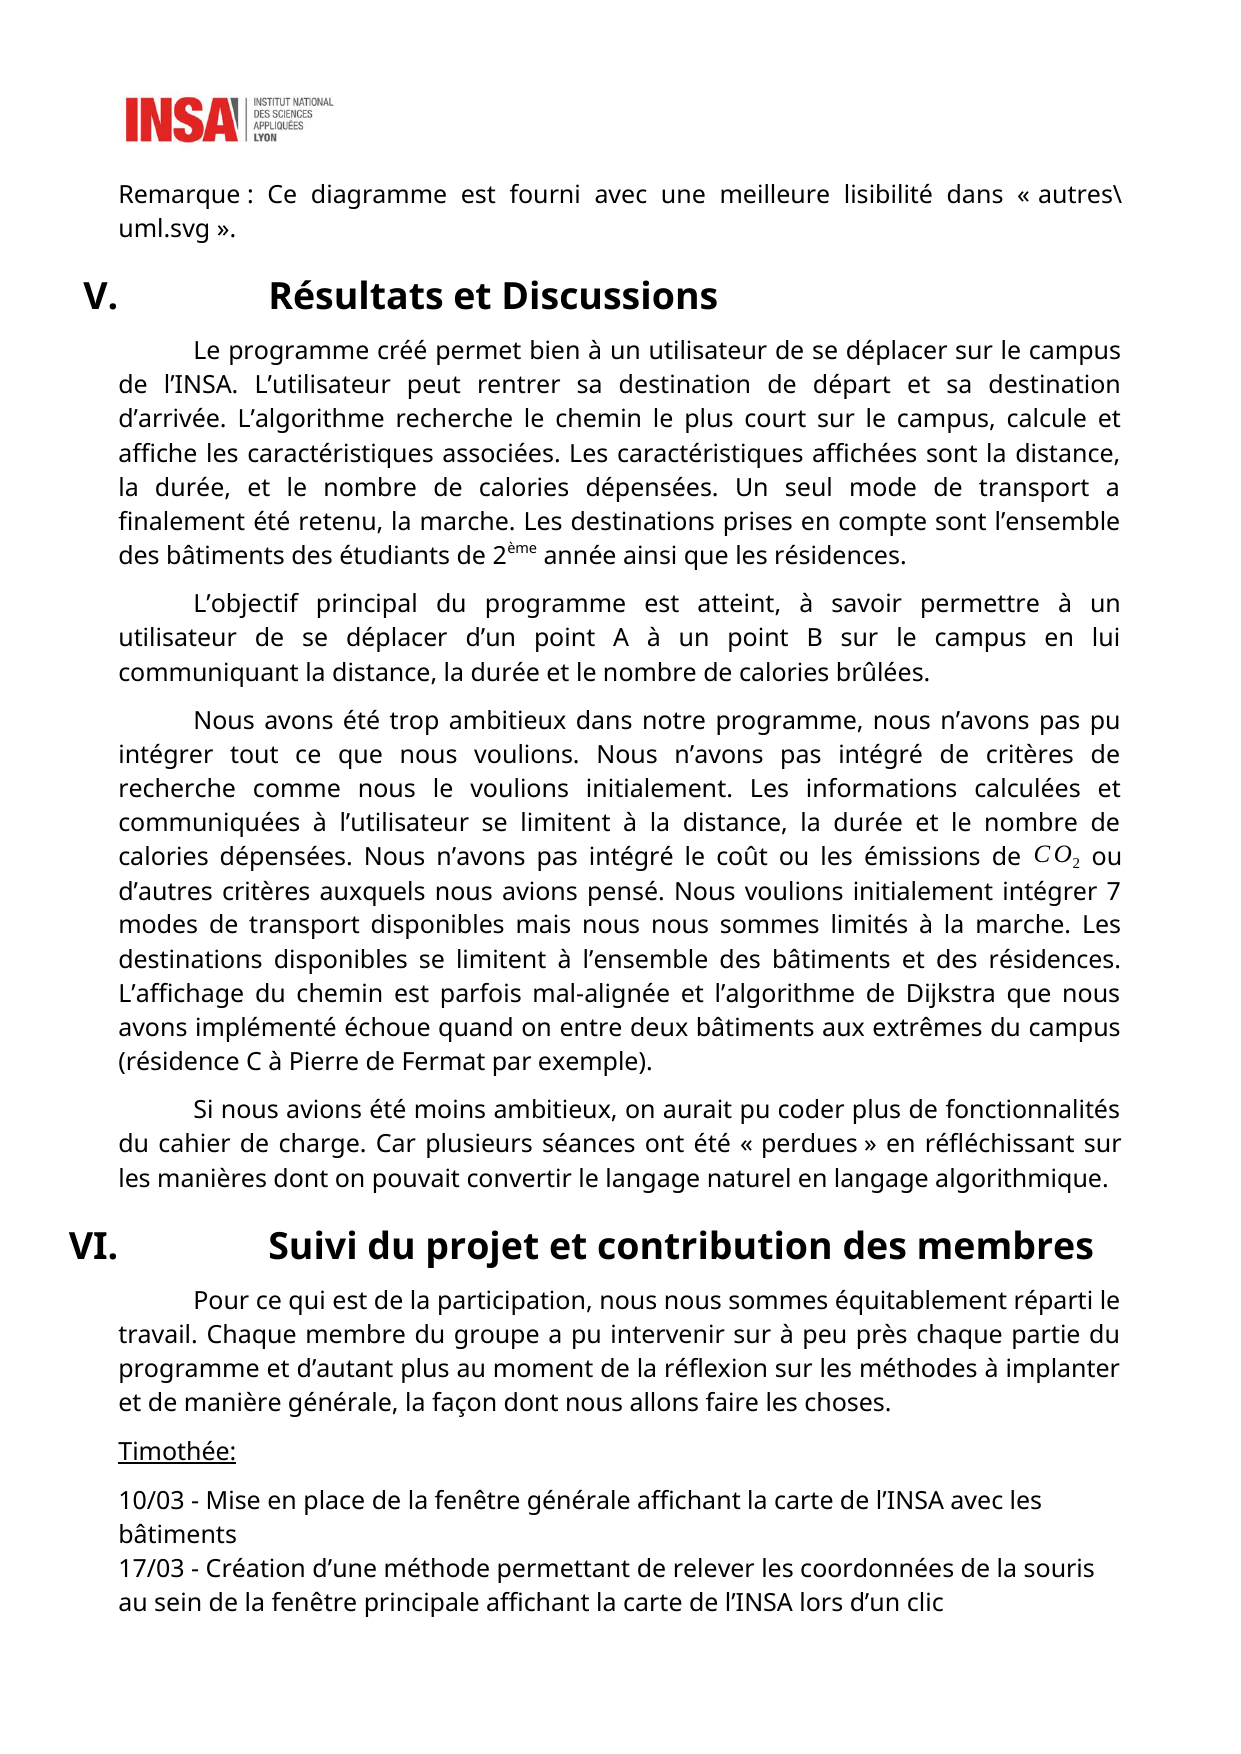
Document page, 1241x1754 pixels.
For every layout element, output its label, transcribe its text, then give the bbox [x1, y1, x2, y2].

text Pour ce qui est de la participation, nous nous sommes équitablement réparti le travail. Chaque membre du groupe a pu intervenir sur à peu près chaque partie du programme et d’autant plus au moment de la réflexion sur les méthodes à implanter et de manière générale, la façon dont nous allons faire les choses. [118, 1283, 1122, 1419]
subtitle Suivi du projet et contribution des membres [118, 1219, 1122, 1270]
text L’objectif principal du programme est atteint, à savoir permettre à un utilisateur de se déplacer d’un point A à un point B sur le campus en lui communiquant la distance, la durée et le nombre de calories brûlées. [118, 586, 1122, 688]
picture [118, 80, 341, 160]
text Si nous avions été moins ambitieux, on aurait pu coder plus de fonctionnalités du cahier de charge. Car plusieurs séances ont été « perdues » en réfléchissant sur les manières dont on pouvait convertir le langage naturel en langage algorithmique. [118, 1092, 1122, 1194]
text Timothée: [118, 1434, 1122, 1468]
text Remarque : Ce diagramme est fourni avec une meilleure lisibilité dans « autres\uml.svg ». [118, 176, 1122, 244]
text Nous avons été trop ambitieux dans notre programme, nous n’avons pas pu intégrer tout ce que nous voulions. Nous n’avons pas intégré de critères de recherche comme nous le voulions initialement. Les informations calculées et communiquées à l’utilisateur se limitent à la distance, la durée et le nombre de calories dépensées. Nous n’avons pas intégré le coût ou les émissions de ou d’autres critères auxquels nous avions pensé. Nous voulions initialement intégrer 7 modes de transport disponibles mais nous nous sommes limités à la marche. Les destinations disponibles se limitent à l’ensemble des bâtiments et des résidences. L’affichage du chemin est parfois mal-alignée et l’algorithme de Dijkstra que nous avons implémenté échoue quand on entre deux bâtiments aux extrêmes du campus (résidence C à Pierre de Fermat par exemple). [118, 703, 1122, 1077]
subtitle Résultats et Discussions [118, 269, 1122, 321]
text Le programme créé permet bien à un utilisateur de se déplacer sur le campus de l’INSA. L’utilisateur peut rentrer sa destination de départ et sa destination d’arrivée. L’algorithme recherche le chemin le plus court sur le campus, calcule et affiche les caractéristiques associées. Les caractéristiques affichées sont la distance, la durée, et le nombre de calories dépensées. Un seul mode de transport a finalement été retenu, la marche. Les destinations prises en compte sont l’ensemble des bâtiments des étudiants de 2ème année ainsi que les résidences. [118, 333, 1122, 571]
